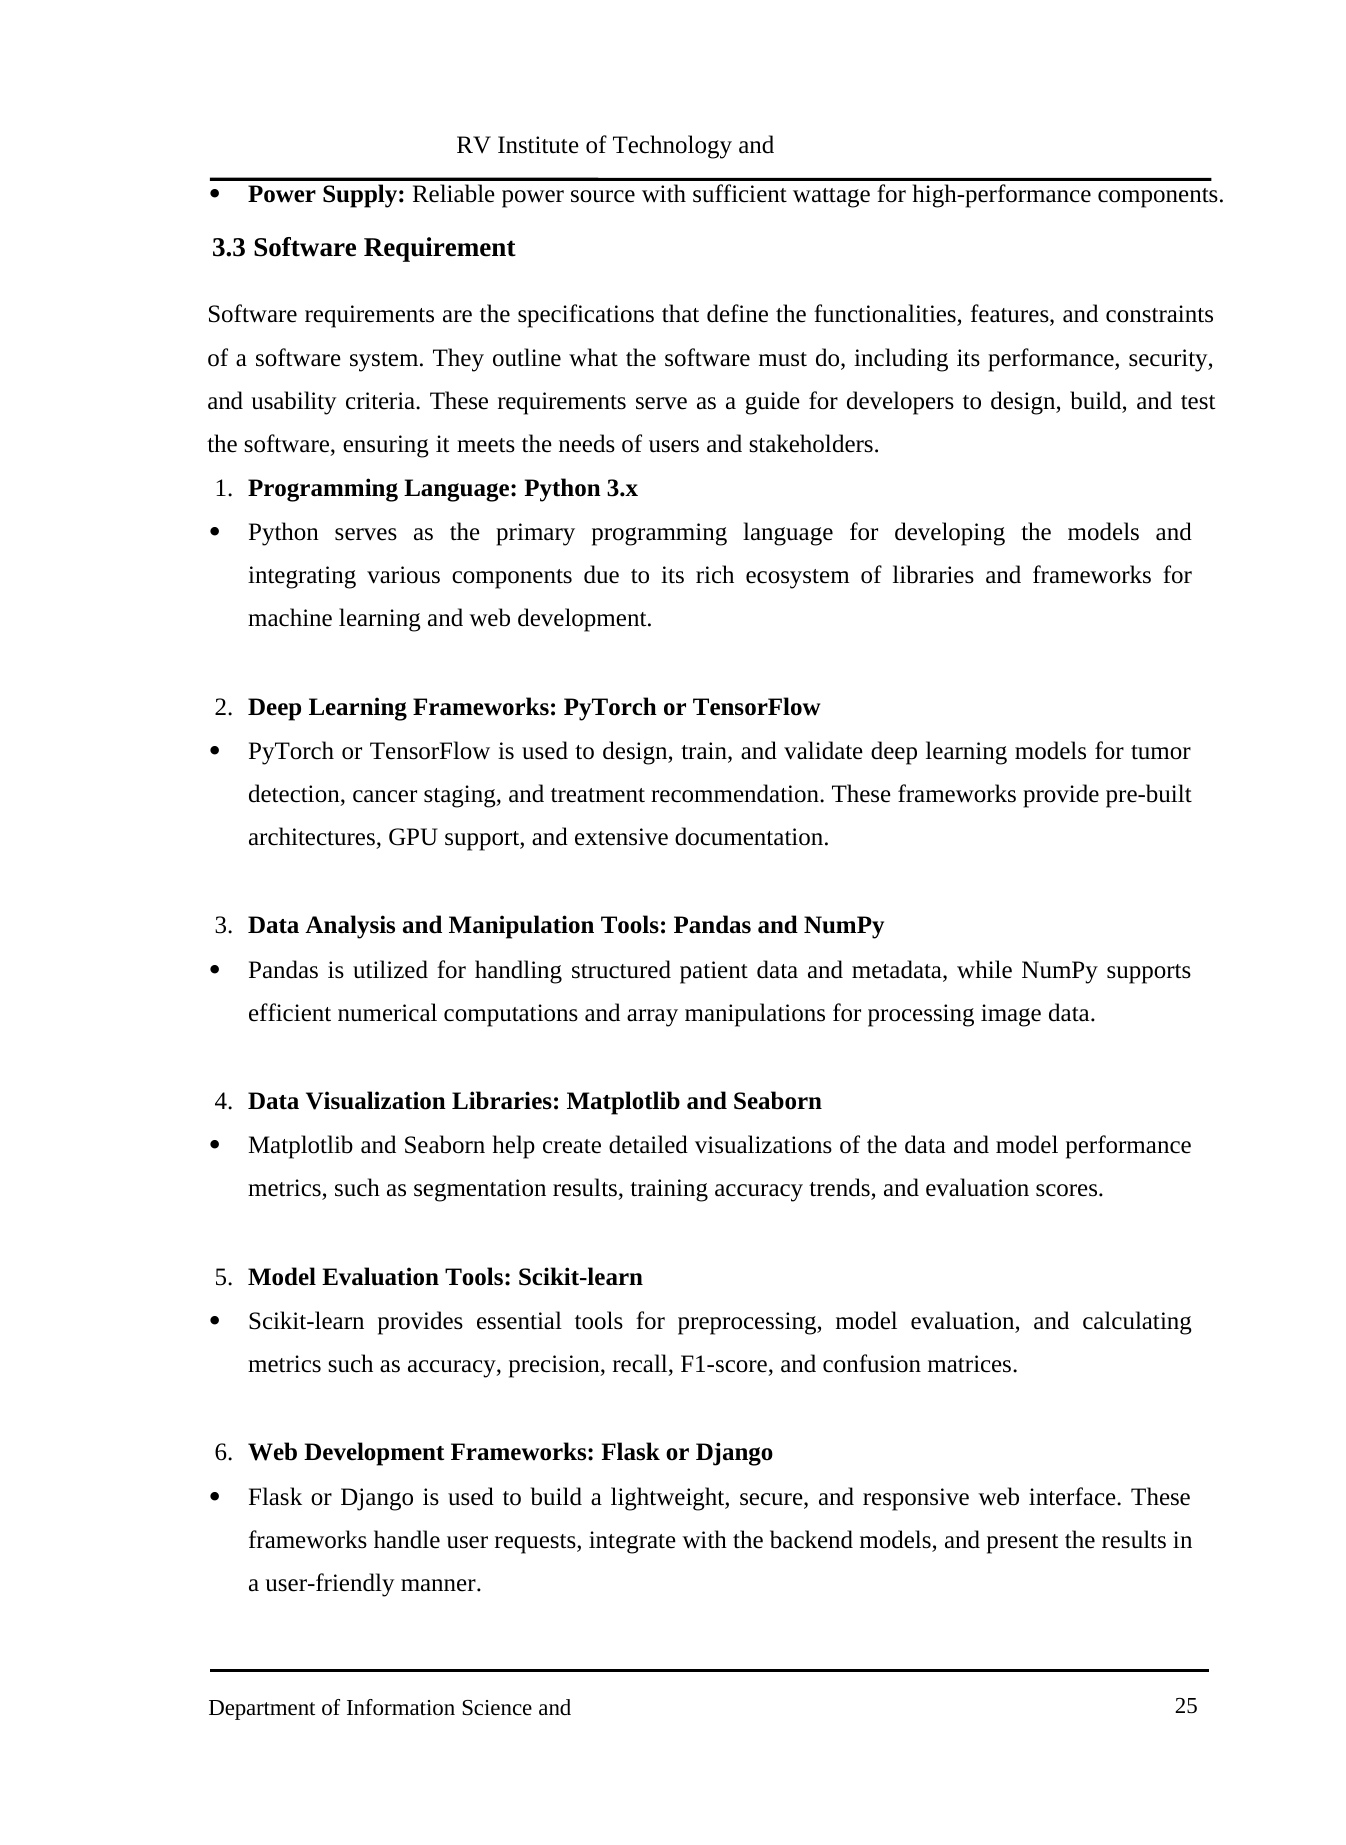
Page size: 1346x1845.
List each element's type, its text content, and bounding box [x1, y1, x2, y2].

list Programming Language: Python 3.x [214, 473, 1193, 502]
text Software requirements are the specifications that define the functionalities, features, and constraints of a software system. They outline what the software must do, including its performance, security, and usability criteria. These requirements serve as a guide for developers to design, build, and test the software, ensuring it meets the needs of users and stakeholders. [207, 299, 1215, 458]
list Web Development Frameworks: Flask or Django [214, 1437, 1193, 1466]
list Flask or Django is used to build a lightweight, secure, and responsive web interface. These frameworks handle user requests, integrate with the backend models, and present the results in a user-friendly manner. [210, 1482, 1193, 1597]
list PyTorch or TensorFlow is used to design, train, and validate deep learning models for tumor detection, cancer staging, and treatment recommendation. These frameworks provide pre-built architectures, GPU support, and extensive documentation. [210, 736, 1193, 851]
list Model Evaluation Tools: Scikit-learn [214, 1262, 1193, 1291]
list Deep Learning Frameworks: PyTorch or TensorFlow [214, 692, 1193, 721]
list Scikit-learn provides essential tools for preprocessing, model evaluation, and calculating metrics such as accuracy, precision, recall, F1-score, and confusion matrices. [210, 1306, 1193, 1378]
list Python serves as the primary programming language for developing the models and integrating various components due to its rich ecosystem of libraries and frameworks for machine learning and web development. [210, 517, 1193, 632]
list Power Supply: Reliable power source with sufficient wattage for high-performance components. [210, 179, 1281, 208]
list Data Visualization Libraries: Matplotlib and Seaborn [214, 1086, 1193, 1115]
list Matplotlib and Seaborn help create detailed visualizations of the data and model performance metrics, such as segmentation results, training accuracy trends, and evaluation scores. [210, 1130, 1193, 1202]
subtitle Software Requirement [212, 231, 1281, 263]
list Data Analysis and Manipulation Tools: Pandas and NumPy [214, 911, 1193, 939]
list Pandas is utilized for handling structured patient data and metadata, while NumPy supports efficient numerical computations and array manipulations for processing image data. [210, 955, 1193, 1027]
